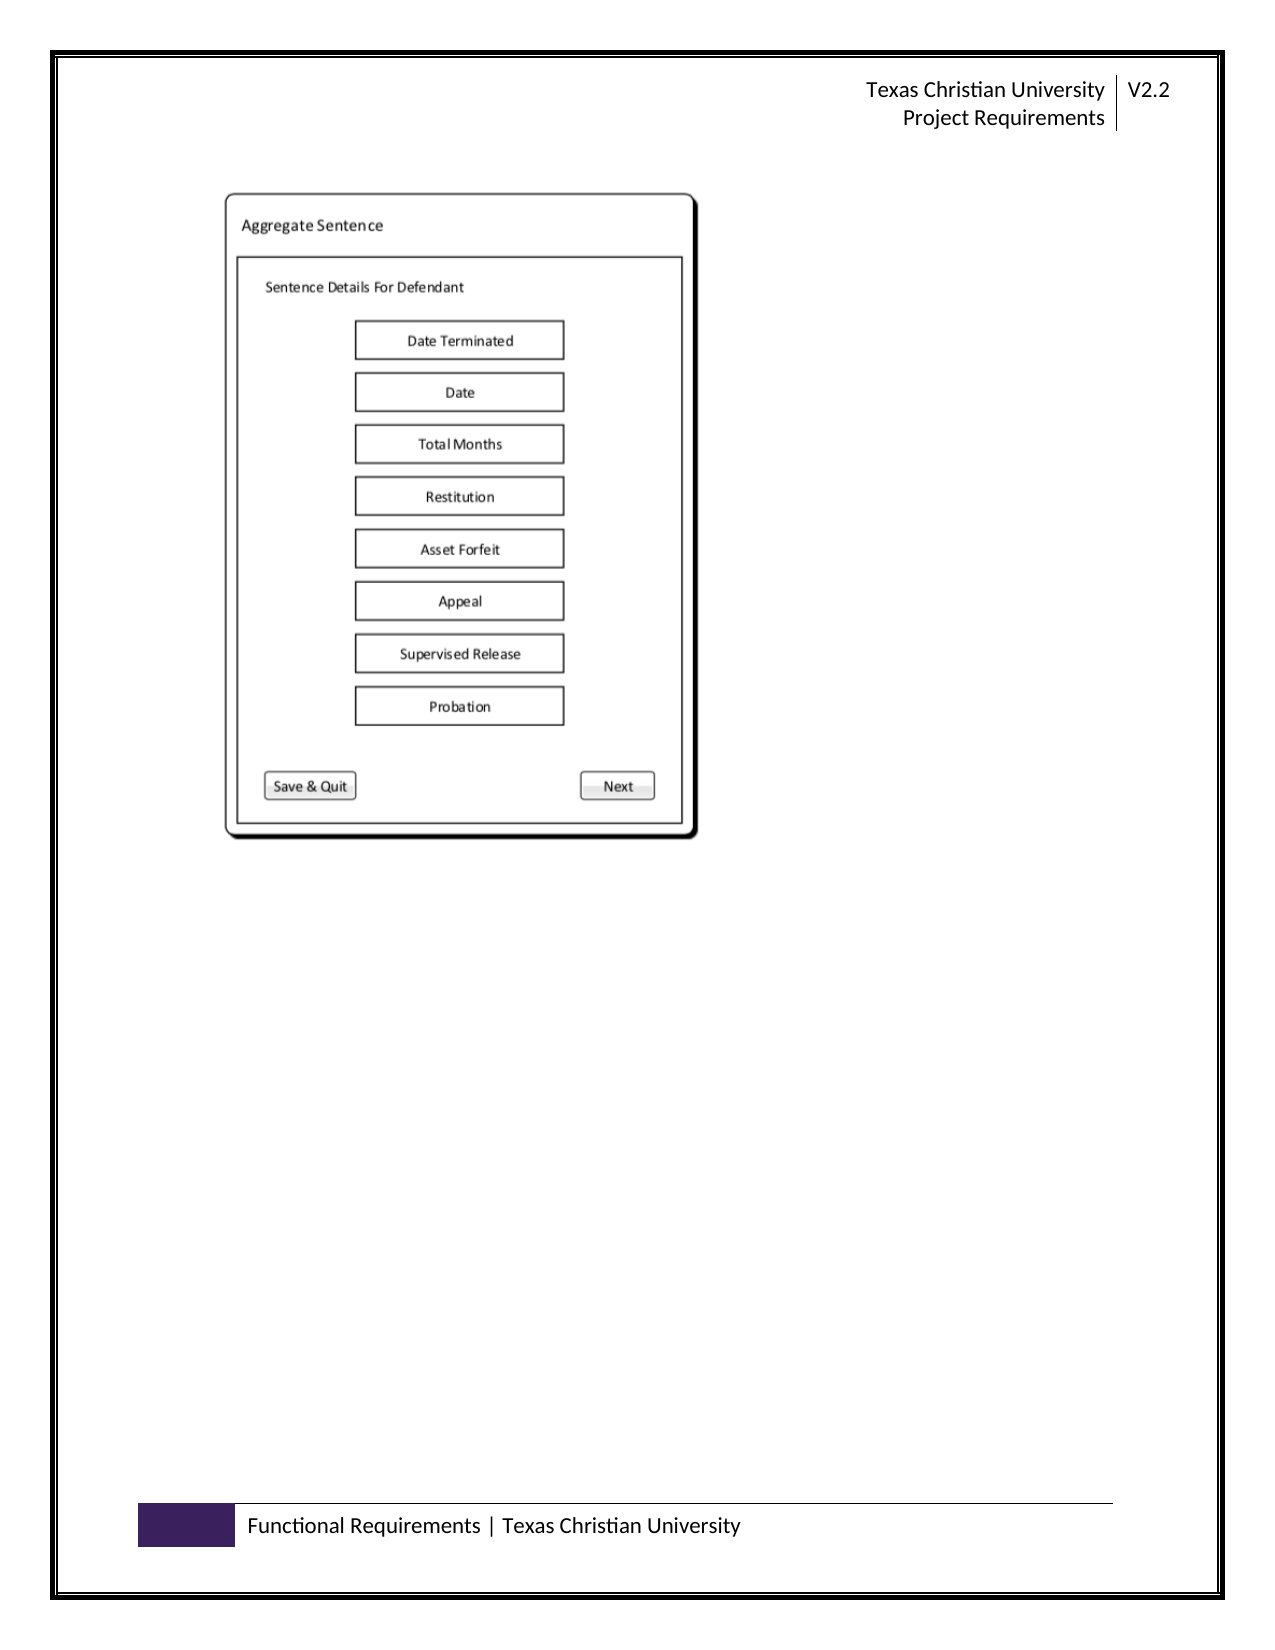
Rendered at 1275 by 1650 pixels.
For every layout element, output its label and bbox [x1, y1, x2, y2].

picture [187, 159, 737, 881]
